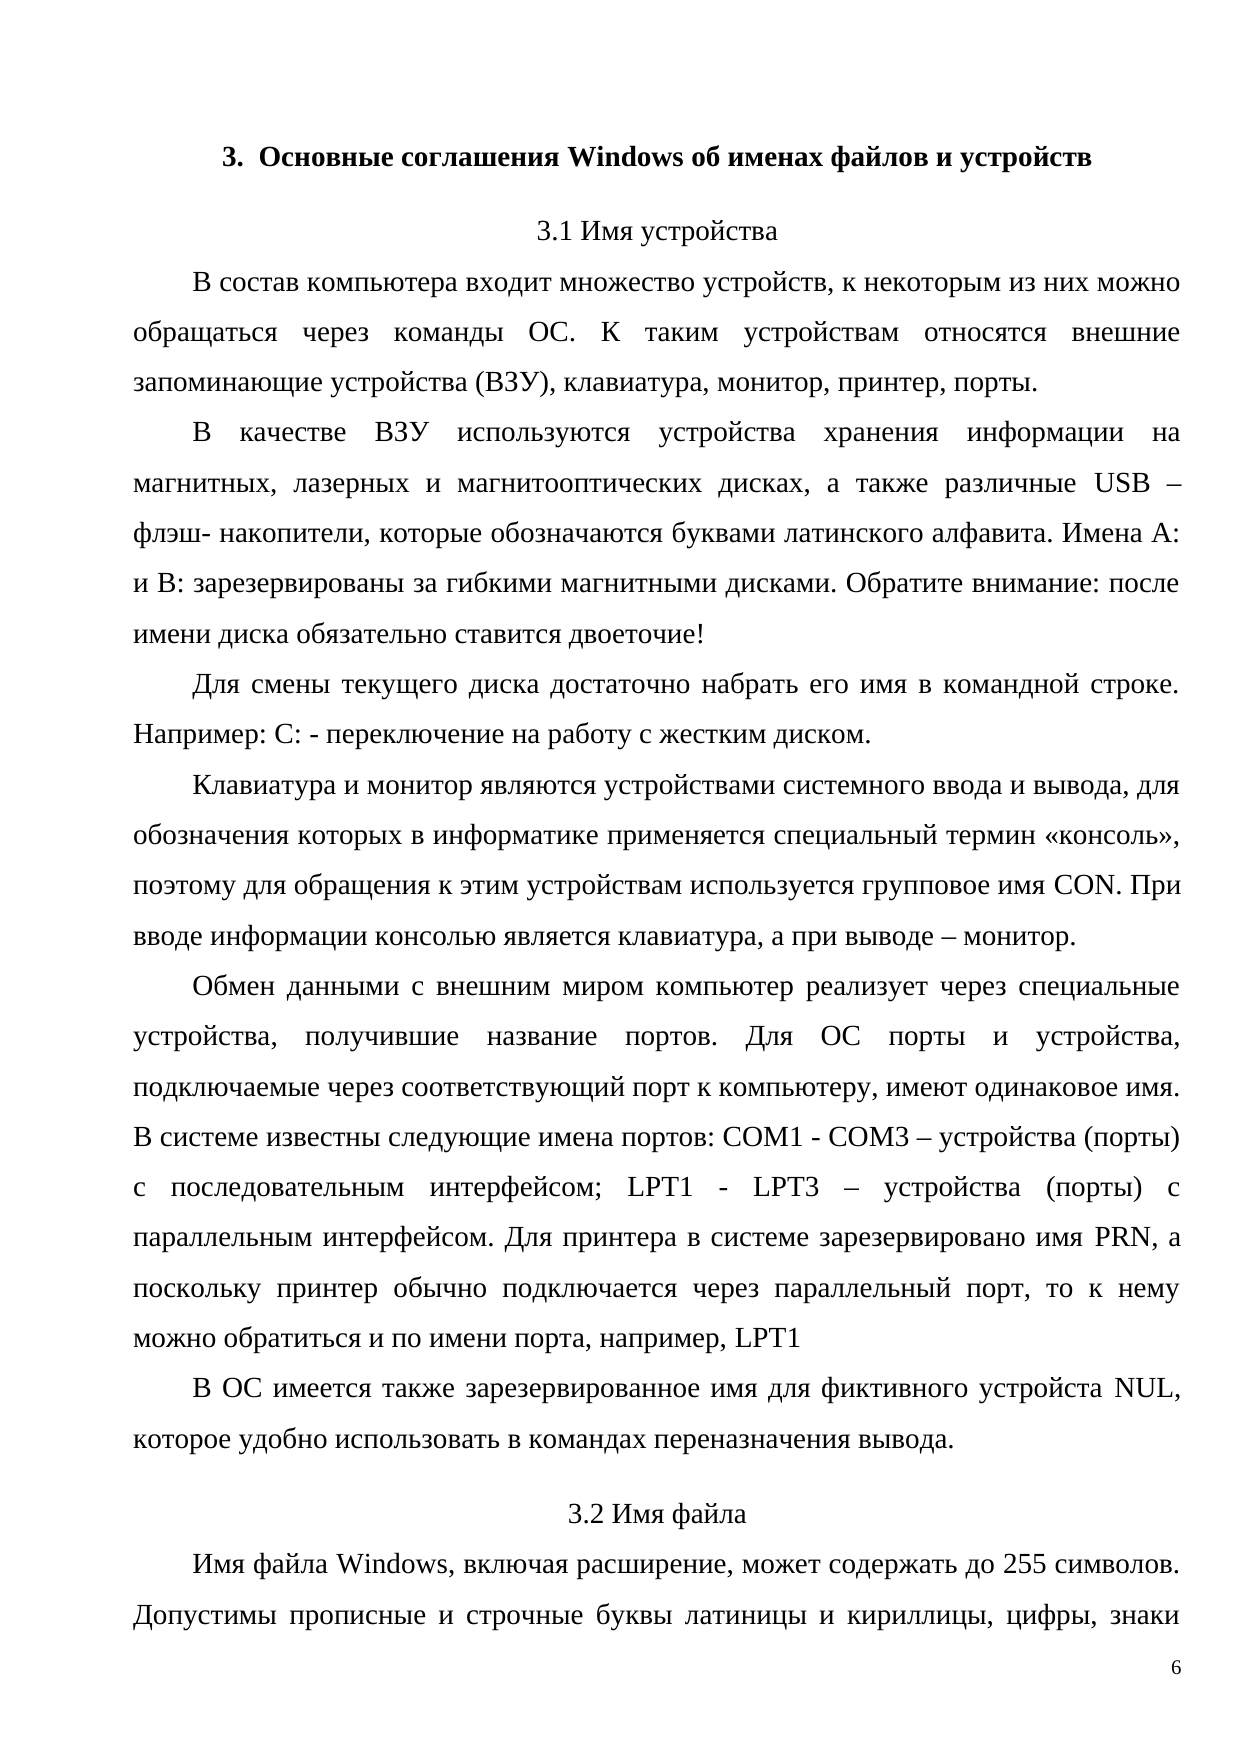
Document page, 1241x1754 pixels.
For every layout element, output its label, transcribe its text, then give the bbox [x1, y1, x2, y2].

text В состав компьютера входит множество устройств, к некоторым из них можно обращаться через команды ОС. К таким устройствам относятся внешние запоминающие устройства (ВЗУ), клавиатура, монитор, принтер, порты. [133, 264, 1181, 398]
text Для смены текущего диска достаточно набрать его имя в командной строке. Например: C: - переключение на работу с жестким диском. [133, 666, 1181, 750]
text 3.1 Имя устройства [133, 213, 1181, 247]
text Обмен данными с внешним миром компьютер реализует через специальные устройства, получившие название портов. Для ОС порты и устройства, подключаемые через соответствующий порт к компьютеру, имеют одинаковое имя. В системе известны следующие имена портов: COM1 - COM3 – устройства (порты) с последовательным интерфейсом; LPT1 - LPT3 – устройства (порты) с параллельным интерфейсом. Для принтера в системе зарезервировано имя PRN, а поскольку принтер обычно подключается через параллельный порт, то к нему можно обратиться и по имени порта, например, LPT1 [133, 968, 1181, 1354]
text В ОС имеется также зарезервированное имя для фиктивного устройста NUL, которое удобно использовать в командах переназначения вывода. [133, 1371, 1181, 1454]
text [133, 1546, 1181, 1630]
text 3.2 Имя файла [133, 1496, 1181, 1530]
text 3. Основные соглашения Windows об именах файлов и устройств [133, 139, 1181, 172]
text Клавиатура и монитор являются устройствами системного ввода и вывода, для обозначения которых в информатике применяется специальный термин «консоль», поэтому для обращения к этим устройствам используется групповое имя CON. При вводе информации консолью является клавиатура, а при выводе – монитор. [133, 767, 1181, 951]
text В качестве ВЗУ используются устройства хранения информации на магнитных, лазерных и магнитооптических дисках, а также различные USB – флэш- накопители, которые обозначаются буквами латинского алфавита. Имена A: и B: зарезервированы за гибкими магнитными дисками. Обратите внимание: после имени диска обязательно ставится двоеточие! [133, 414, 1181, 649]
